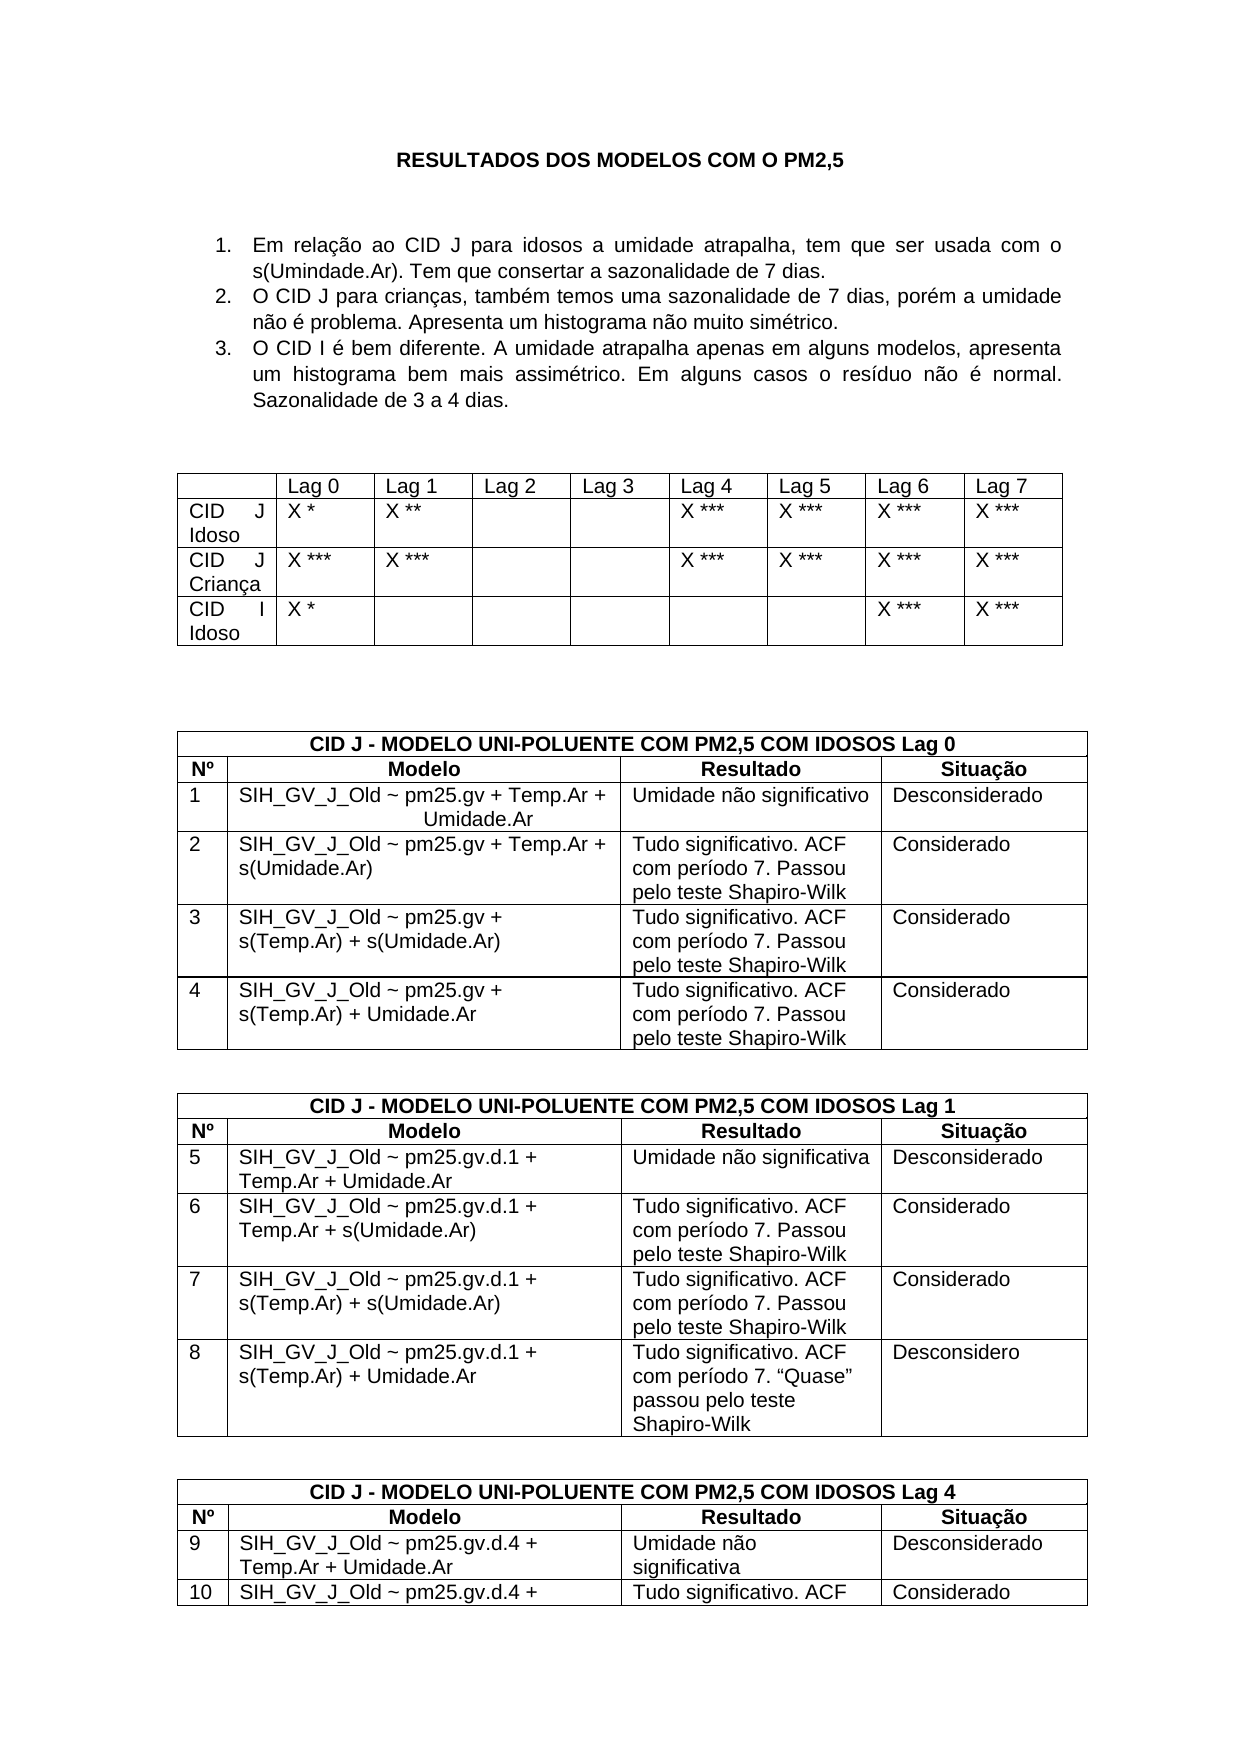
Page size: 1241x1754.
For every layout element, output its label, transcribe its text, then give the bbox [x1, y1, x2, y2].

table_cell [622, 1580, 881, 1605]
table_header Lag 7 [965, 474, 1062, 498]
table_cell Considerado [882, 1267, 1087, 1339]
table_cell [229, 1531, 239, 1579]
table_cell SIH_GV_J_Old ~ pm25.gv + Temp.Ar + s(Umidade.Ar) [228, 832, 620, 903]
table_cell Considerado [882, 1580, 1087, 1605]
table_cell X *** [965, 499, 1062, 547]
table_cell X *** [277, 548, 374, 596]
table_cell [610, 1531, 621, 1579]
text RESULTADOS DOS MODELOS COM O PM2,5 [177, 148, 1063, 172]
table_cell Modelo [228, 757, 620, 782]
table_cell [473, 597, 570, 644]
table_cell Desconsiderado [882, 1531, 1087, 1579]
table_cell Desconsiderado [882, 1145, 1087, 1193]
table_cell X *** [965, 597, 1062, 644]
table_header Lag 1 [375, 474, 472, 498]
table_cell X * [277, 499, 374, 547]
table_cell Situação [882, 1119, 1087, 1144]
table_header CID J - MODELO UNI-POLUENTE COM PM2,5 COM IDOSOS Lag 4 [178, 1480, 1087, 1504]
table_cell CID J Idoso [178, 499, 276, 547]
list O CID I é bem diferente. A umidade atrapalha apenas em alguns modelos, apresenta um histograma bem mais assimétrico. Em alguns casos o resíduo não é normal. Sazonalidade de 3 a 4 dias. [215, 336, 1063, 412]
table_header Lag 4 [670, 474, 767, 498]
table_cell Umidade não significativa [622, 1531, 881, 1579]
table_cell Tudo significativo. ACF com período 7. “Quase” passou pelo teste Shapiro-Wilk [622, 1340, 881, 1436]
table_cell [571, 597, 669, 644]
table_cell Tudo significativo. ACF com período 7. Passou pelo teste Shapiro-Wilk [622, 1194, 881, 1266]
table_cell 9 [178, 1531, 228, 1579]
table_cell Resultado [622, 1505, 881, 1530]
table_cell Tudo significativo. ACF com período 7. Passou pelo teste Shapiro-Wilk [621, 905, 881, 976]
table_cell Nº [178, 757, 227, 782]
table_cell Considerado [882, 905, 1087, 976]
table_cell Considerado [882, 978, 1087, 1049]
table_header [178, 474, 276, 498]
table_cell Desconsidero [882, 1340, 1087, 1436]
table_cell SIH_GV_J_Old ~ pm25.gv + s(Temp.Ar) + s(Umidade.Ar) [228, 905, 620, 976]
table_cell X *** [670, 499, 767, 547]
table_cell X *** [965, 548, 1062, 596]
table_cell SIH_GV_J_Old ~ pm25.gv + Temp.Ar + Umidade.Ar [228, 783, 620, 831]
table_cell Tudo significativo. ACF com período 7. Passou pelo teste Shapiro-Wilk [622, 1267, 881, 1339]
table_cell X *** [866, 499, 964, 547]
table_header Lag 5 [768, 474, 865, 498]
table_cell Situação [882, 757, 1087, 782]
table_cell X *** [375, 548, 472, 596]
table_cell Tudo significativo. ACF com período 7. Passou pelo teste Shapiro-Wilk [621, 832, 881, 903]
table_cell Umidade não significativo [621, 783, 881, 831]
table_cell Situação [882, 1505, 1087, 1530]
table_cell SIH_GV_J_Old ~ pm25.gv.d.1 + s(Temp.Ar) + s(Umidade.Ar) [228, 1267, 621, 1339]
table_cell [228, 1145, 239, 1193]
table_cell 2 [178, 832, 227, 903]
table_cell Resultado [622, 1119, 881, 1144]
table_header CID J - MODELO UNI-POLUENTE COM PM2,5 COM IDOSOS Lag 0 [178, 732, 1087, 756]
table_cell Considerado [882, 1194, 1087, 1266]
table_cell [768, 597, 865, 644]
table_cell 1 [178, 783, 227, 831]
table_cell X *** [866, 597, 964, 644]
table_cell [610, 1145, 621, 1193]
table_cell [571, 548, 669, 596]
table_cell X *** [768, 499, 865, 547]
table_cell X *** [670, 548, 767, 596]
table_cell SIH_GV_J_Old ~ pm25.gv.d.1 + Temp.Ar + s(Umidade.Ar) [228, 1194, 621, 1266]
table_header Lag 3 [571, 474, 669, 498]
table_cell [571, 499, 669, 547]
table_cell [375, 597, 472, 644]
table_cell X *** [768, 548, 865, 596]
table_cell Modelo [229, 1505, 621, 1530]
table_cell 10 [178, 1580, 228, 1605]
table_cell 6 [178, 1194, 227, 1266]
table_cell [473, 499, 570, 547]
table_cell 7 [178, 1267, 227, 1339]
table_cell Modelo [228, 1119, 621, 1144]
table_cell Nº [178, 1119, 227, 1144]
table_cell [229, 1580, 621, 1605]
table_cell CID J Criança [178, 548, 276, 596]
list O CID J para crianças, também temos uma sazonalidade de 7 dias, porém a umidade não é problema. Apresenta um histograma não muito simétrico. [215, 284, 1063, 334]
table_cell 4 [178, 978, 227, 1049]
table_header Lag 2 [473, 474, 570, 498]
table_cell SIH_GV_J_Old ~ pm25.gv.d.1 + s(Temp.Ar) + Umidade.Ar [228, 1340, 621, 1436]
table_cell 5 [178, 1145, 227, 1193]
table_cell 3 [178, 905, 227, 976]
table_cell Desconsiderado [882, 783, 1087, 831]
table_cell Resultado [621, 757, 881, 782]
table_cell CID I Idoso [178, 597, 276, 644]
table_header Lag 0 [277, 474, 374, 498]
table_cell X * [277, 597, 374, 644]
table_cell Nº [178, 1505, 228, 1530]
list Em relação ao CID J para idosos a umidade atrapalha, tem que ser usada com o s(Umindade.Ar). Tem que consertar a sazonalidade de 7 dias. [215, 233, 1063, 282]
table_cell Considerado [882, 832, 1087, 903]
table_cell 8 [178, 1340, 227, 1436]
table_cell SIH_GV_J_Old ~ pm25.gv + s(Temp.Ar) + Umidade.Ar [228, 978, 620, 1049]
table_cell Tudo significativo. ACF com período 7. Passou pelo teste Shapiro-Wilk [621, 978, 881, 1049]
table_header Lag 6 [866, 474, 964, 498]
table_cell X *** [866, 548, 964, 596]
table_cell Umidade não significativa [622, 1145, 881, 1193]
table_header CID J - MODELO UNI-POLUENTE COM PM2,5 COM IDOSOS Lag 1 [178, 1094, 1087, 1118]
table_cell X ** [375, 499, 472, 547]
table_cell [473, 548, 570, 596]
table_cell [670, 597, 767, 644]
